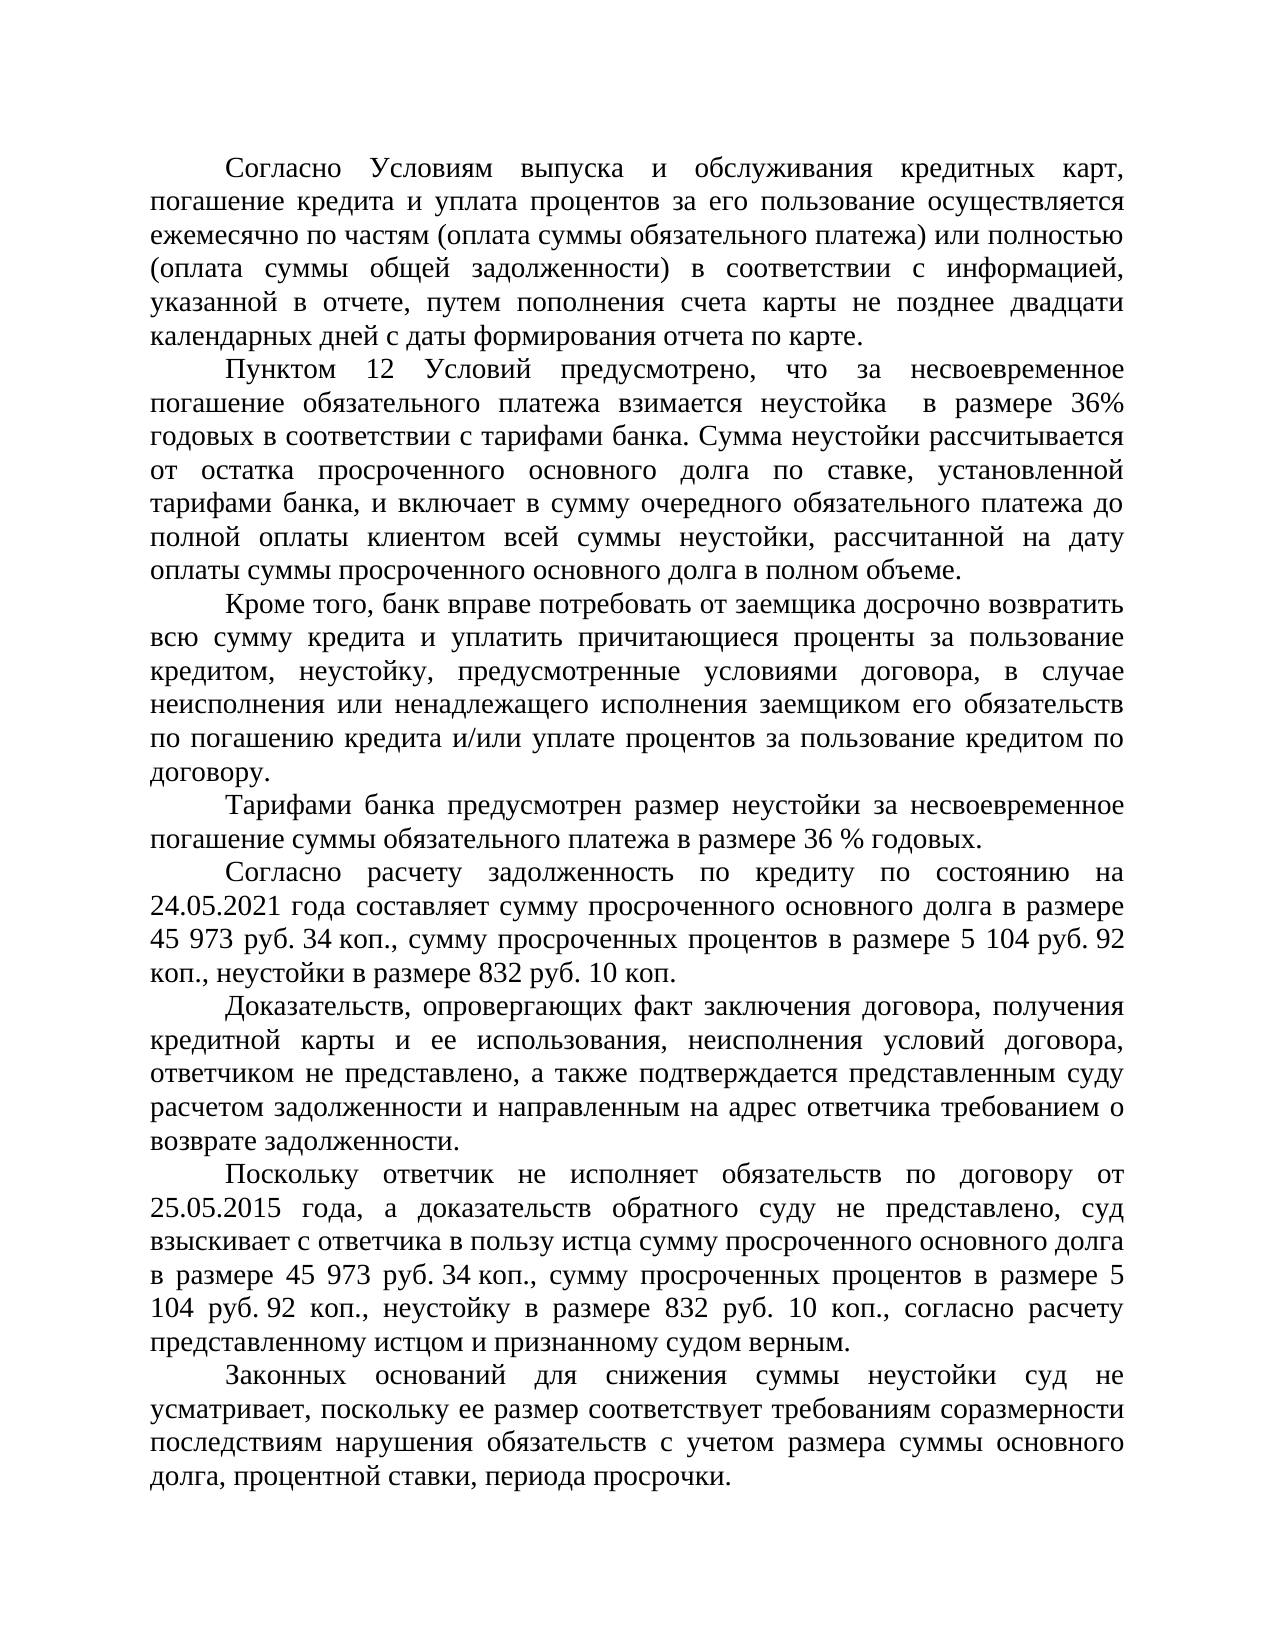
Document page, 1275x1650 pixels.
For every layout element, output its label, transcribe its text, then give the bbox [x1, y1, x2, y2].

text Тарифами банка предусмотрен размер неустойки за несвоевременное погашение суммы обязательного платежа в размере 36 % годовых. [150, 787, 1125, 854]
text Пунктом 12 Условий предусмотрено, что за несвоевременное погашение обязательного платежа взимается неустойка в размере 36% годовых в соответствии с тарифами банка. Сумма неустойки рассчитывается от остатка просроченного основного долга по ставке, установленной тарифами банка, и включает в сумму очередного обязательного платежа до полной оплаты клиентом всей суммы неустойки, рассчитанной на дату оплаты суммы просроченного основного долга в полном объеме. [150, 351, 1125, 586]
text Согласно расчету задолженность по кредиту по состоянию на 24.05.2021 года составляет сумму просроченного основного долга в размере 45 973 руб. 34 коп., сумму просроченных процентов в размере 5 104 руб. 92 коп., неустойки в размере 832 руб. 10 коп. [150, 854, 1125, 988]
text Поскольку ответчик не исполняет обязательств по договору от 25.05.2015 года, а доказательств обратного суду не представлено, суд взыскивает с ответчика в пользу истца сумму просроченного основного долга в размере 45 973 руб. 34 коп., сумму просроченных процентов в размере 5 104 руб. 92 коп., неустойку в размере 832 руб. 10 коп., согласно расчету представленному истцом и признанному судом верным. [150, 1156, 1125, 1357]
text Законных оснований для снижения суммы неустойки суд не усматривает, поскольку ее размер соответствует требованиям соразмерности последствиям нарушения обязательств с учетом размера суммы основного долга, процентной ставки, периода просрочки. [150, 1357, 1125, 1492]
text Доказательств, опровергающих факт заключения договора, получения кредитной карты и ее использования, неисполнения условий договора, ответчиком не представлено, а также подтверждается представленным суду расчетом задолженности и направленным на адрес ответчика требованием о возврате задолженности. [150, 988, 1125, 1156]
text Согласно Условиям выпуска и обслуживания кредитных карт, погашение кредита и уплата процентов за его пользование осуществляется ежемесячно по частям (оплата суммы обязательного платежа) или полностью (оплата суммы общей задолженности) в соответствии с информацией, указанной в отчете, путем пополнения счета карты не позднее двадцати календарных дней с даты формирования отчета по карте. [150, 150, 1125, 351]
text Кроме того, банк вправе потребовать от заемщика досрочно возвратить всю сумму кредита и уплатить причитающиеся проценты за пользование кредитом, неустойку, предусмотренные условиями договора, в случае неисполнения или ненадлежащего исполнения заемщиком его обязательств по погашению кредита и/или уплате процентов за пользование кредитом по договору. [150, 586, 1125, 787]
